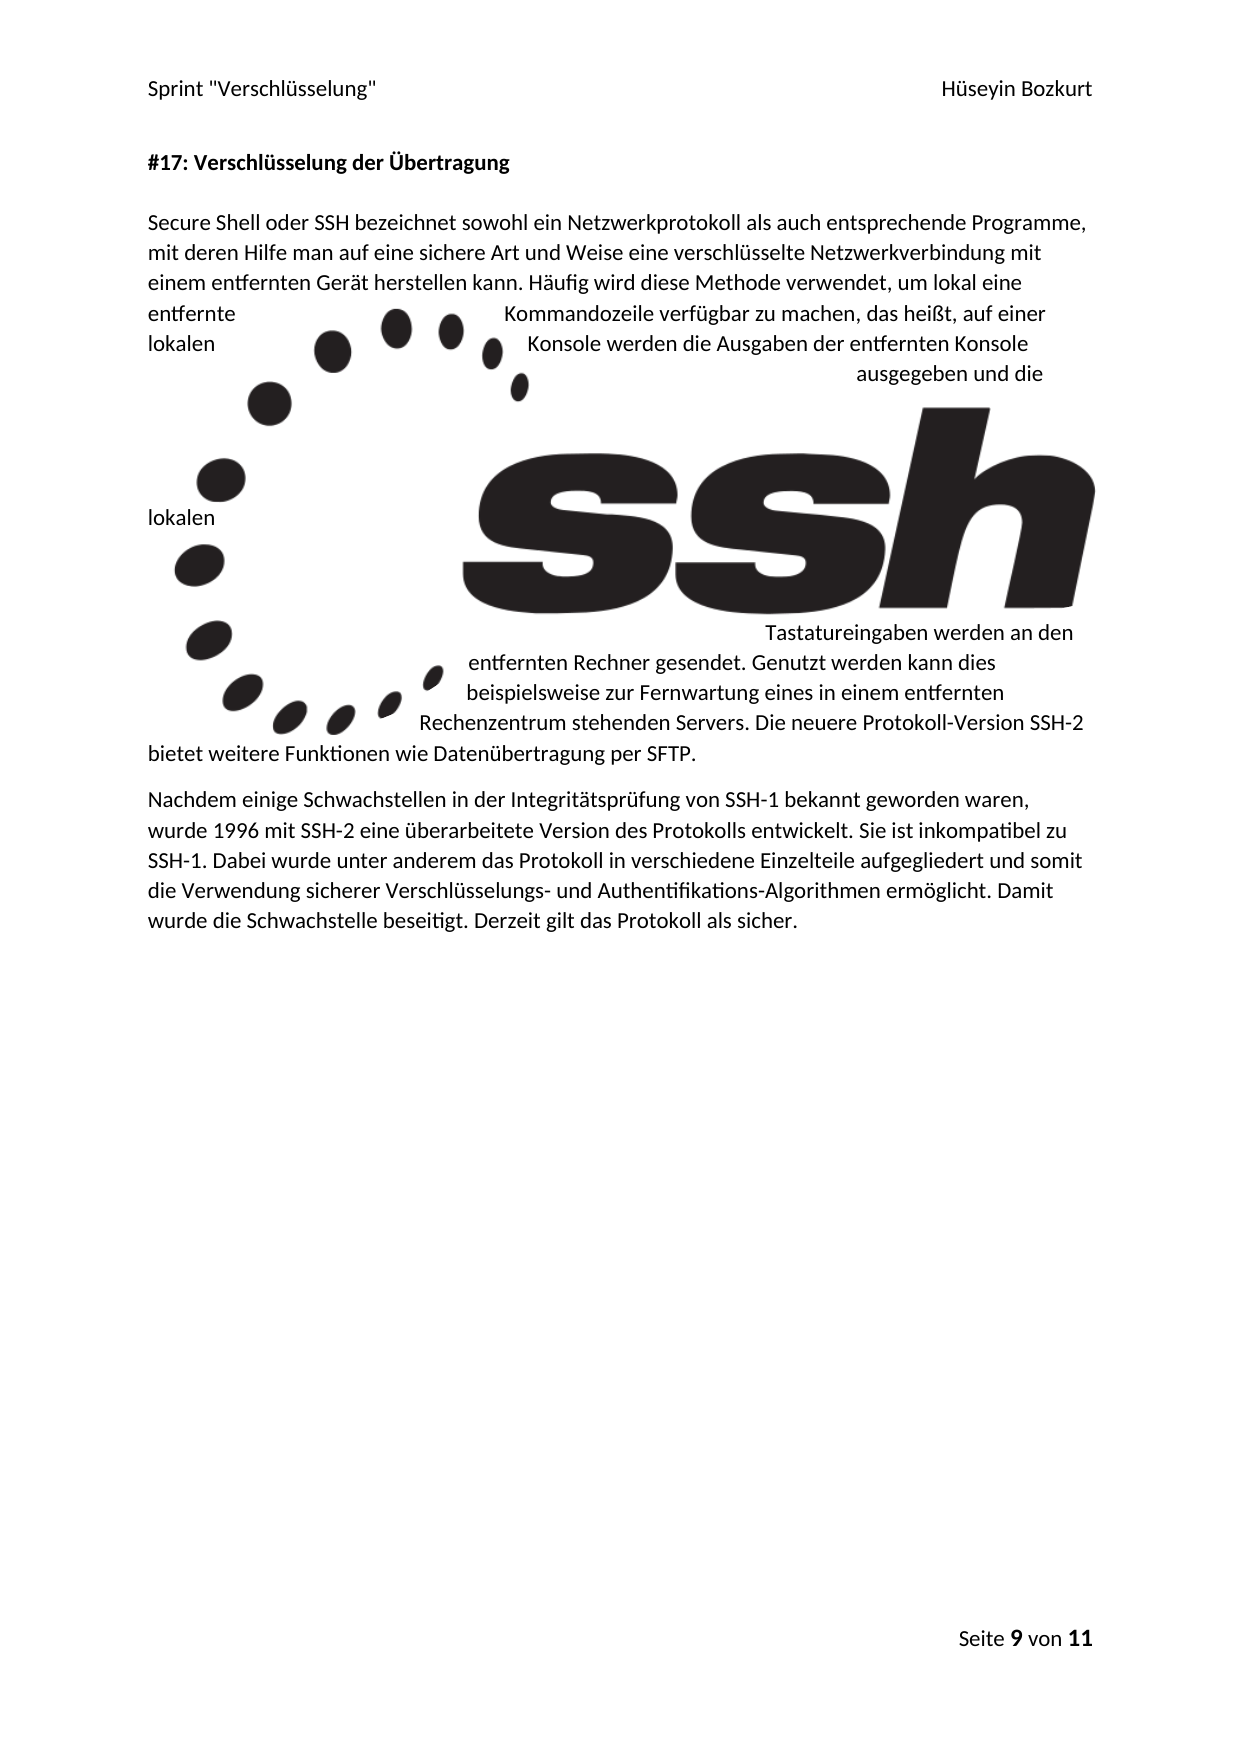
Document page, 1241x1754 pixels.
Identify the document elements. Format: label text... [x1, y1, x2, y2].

text Nachdem einige Schwachstellen in der Integritätsprüfung von SSH-1 bekannt geworden waren, wurde 1996 mit SSH-2 eine überarbeitete Version des Protokolls entwickelt. Sie ist inkompatibel zu SSH-1. Dabei wurde unter anderem das Protokoll in verschiedene Einzelteile aufgegliedert und somit die Verwendung sicherer Verschlüsselungs- und Authentifikations-Algorithmen ermöglicht. Damit wurde die Schwachstelle beseitigt. Derzeit gilt das Protokoll als sicher. [148, 786, 1093, 934]
picture [168, 302, 1099, 738]
text #17: Verschlüsselung der Übertragung [148, 148, 1093, 176]
